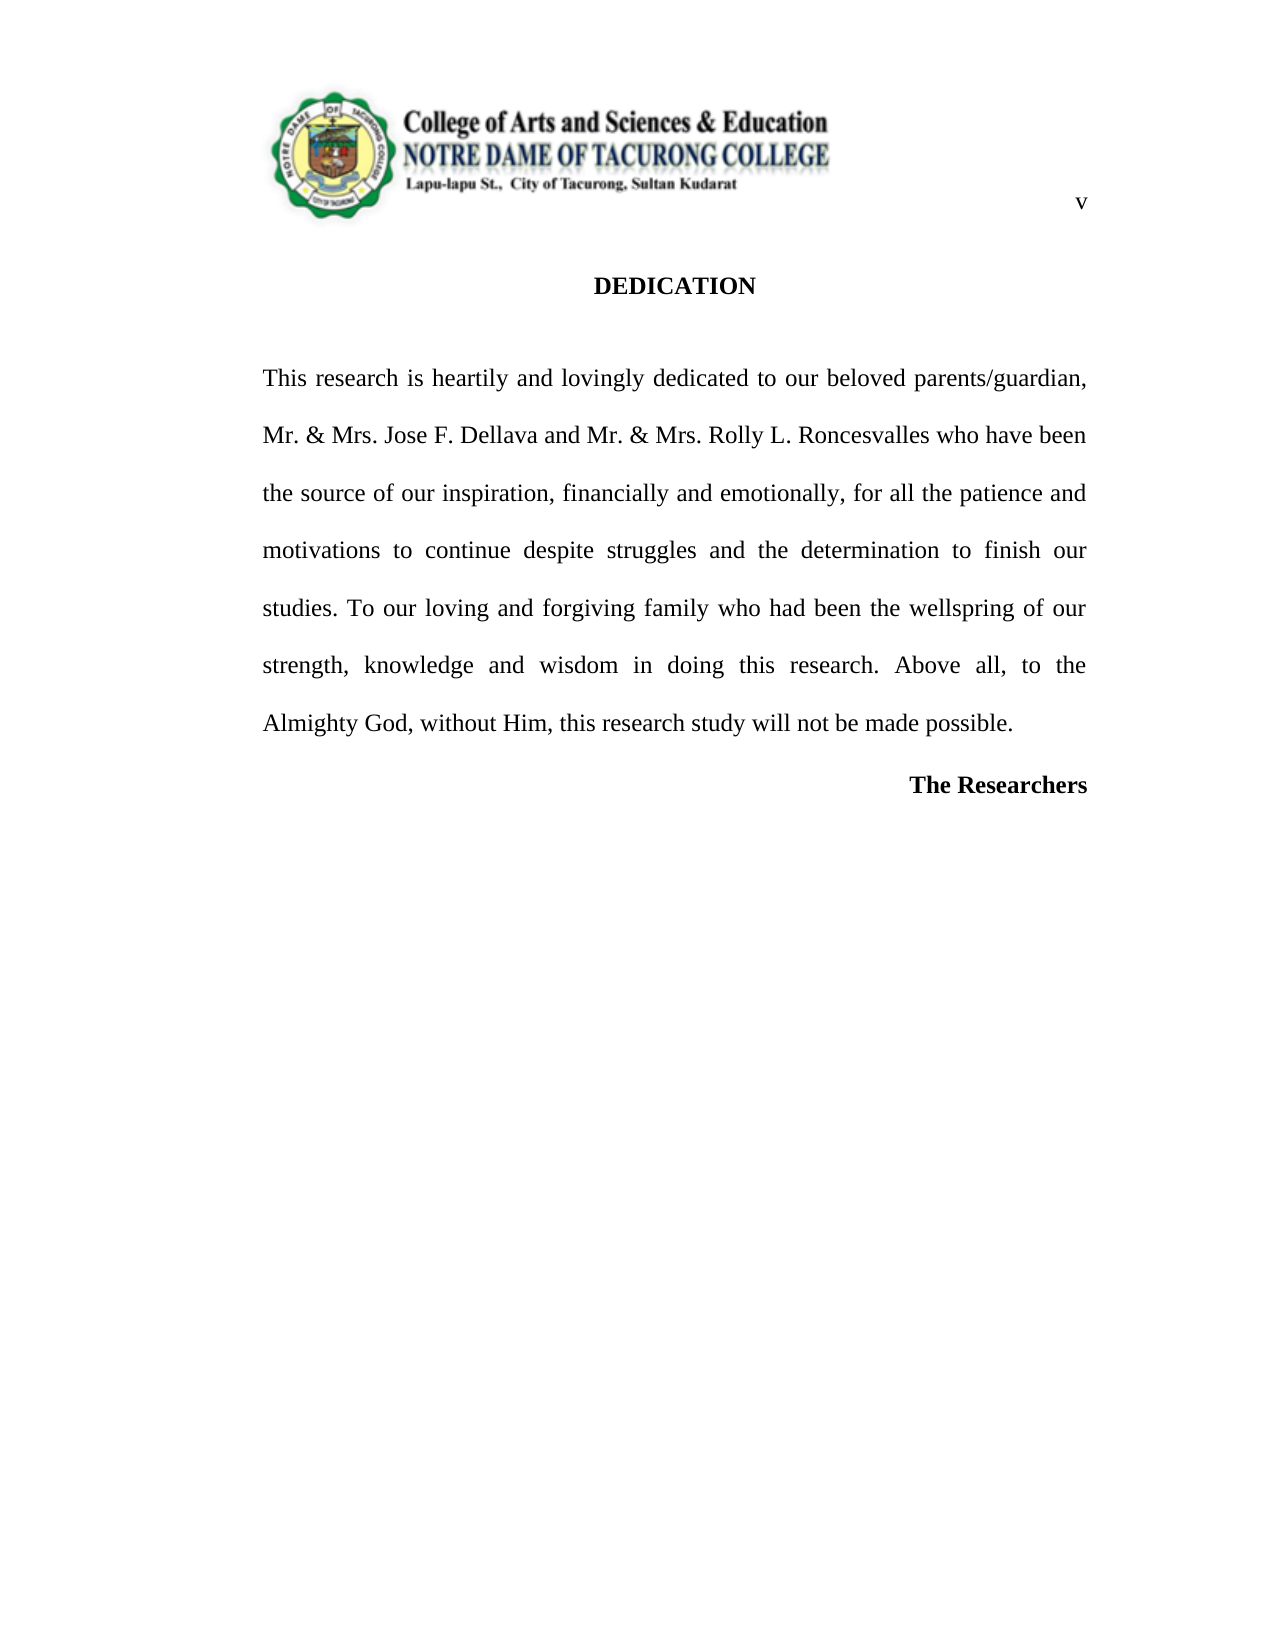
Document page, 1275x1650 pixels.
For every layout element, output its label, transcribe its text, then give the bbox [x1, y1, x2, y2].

text DEDICATION [262, 271, 1087, 300]
picture [252, 80, 885, 235]
text This research is heartily and lovingly dedicated to our beloved parents/guardian, Mr. & Mrs. Jose F. Dellava and Mr. & Mrs. Rolly L. Roncesvalles who have been the source of our inspiration, financially and emotionally, for all the patience and motivations to continue despite struggles and the determination to finish our studies. To our loving and forgiving family who had been the wellspring of our strength, knowledge and wisdom in doing this research. Above all, to the Almighty God, without Him, this research study will not be made possible. [262, 363, 1087, 736]
text The Researchers [262, 770, 1087, 799]
